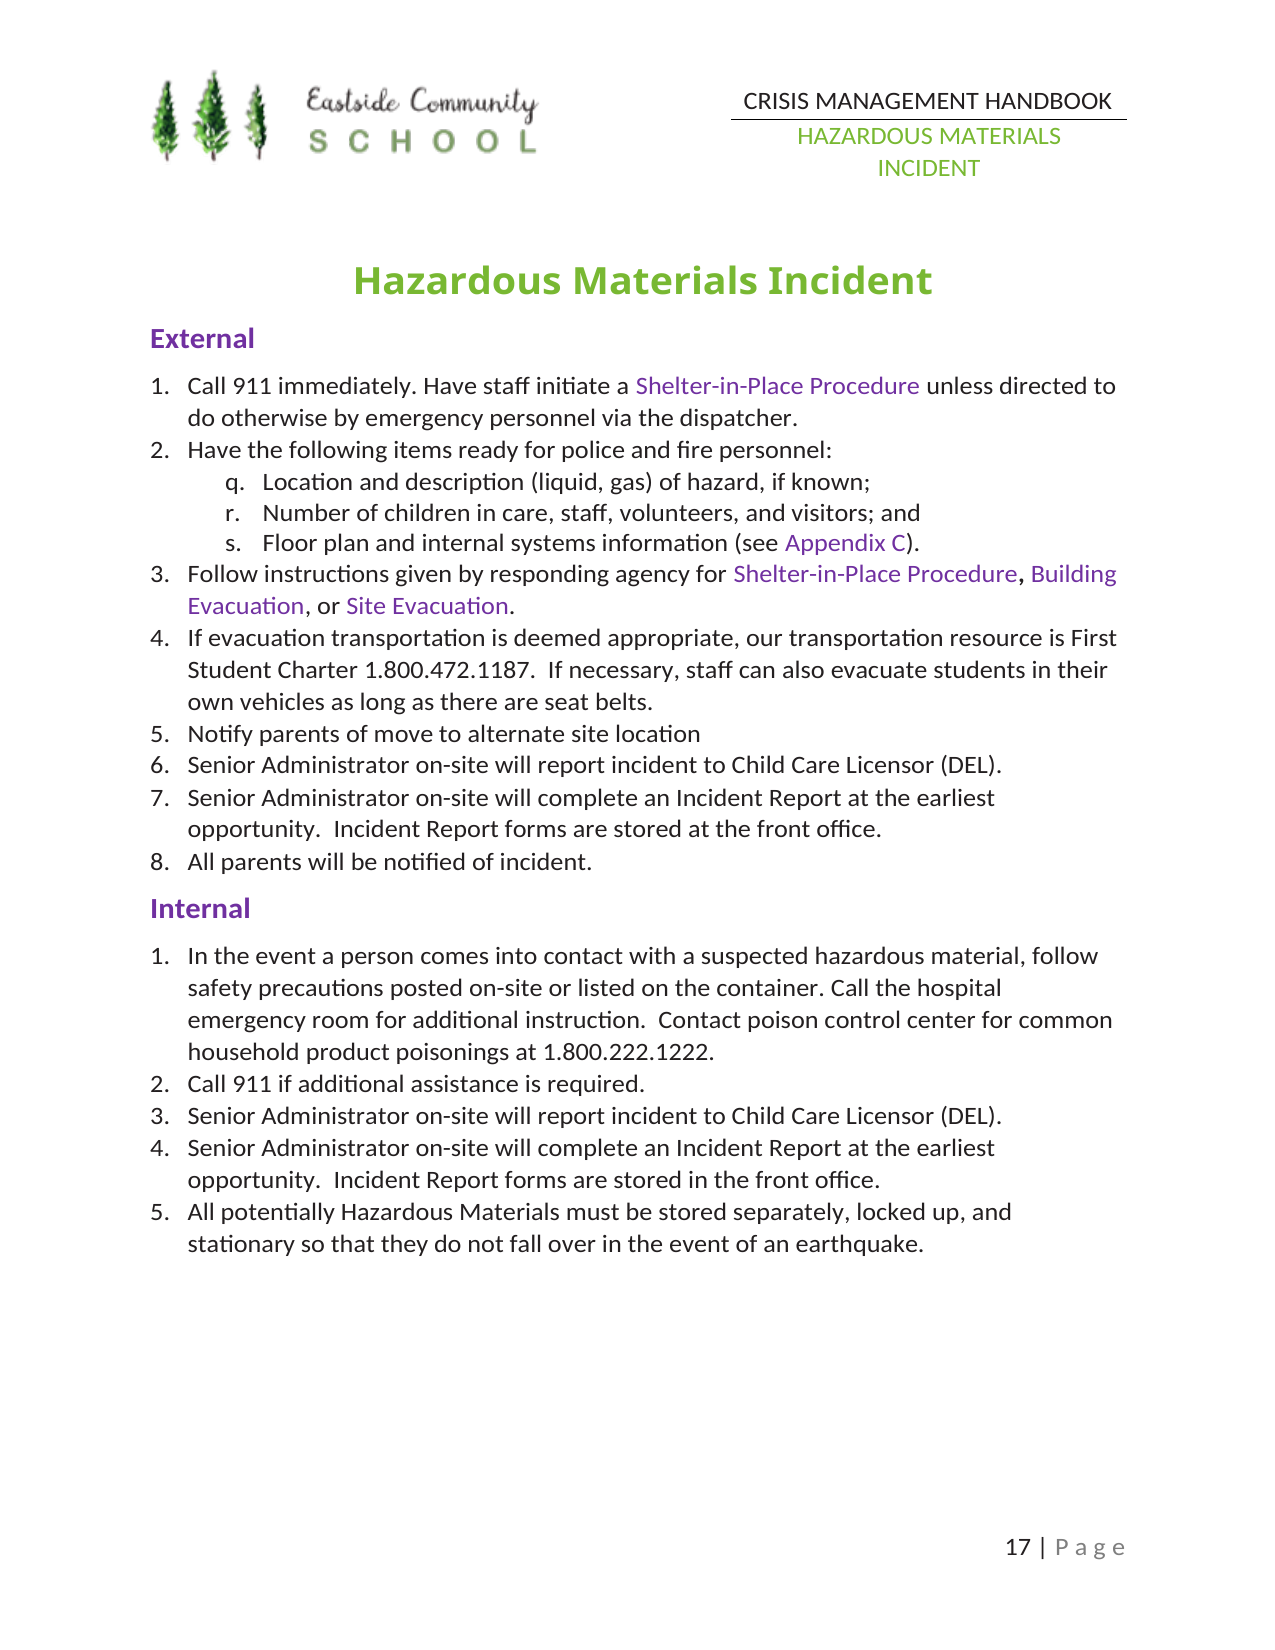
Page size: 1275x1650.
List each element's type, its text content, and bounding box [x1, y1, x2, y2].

list If evacuation transportation is deemed appropriate, our transportation resource is First Student Charter 1.800.472.1187. If necessary, staff can also evacuate students in their own vehicles as long as there are seat belts. [150, 622, 1125, 716]
list Senior Administrator on-site will report incident to Child Care Licensor (DEL). [150, 1100, 1125, 1130]
list Have the following items ready for police and fire personnel: [150, 434, 1125, 465]
list Call 911 if additional assistance is required. [150, 1068, 1125, 1098]
list Floor plan and internal systems information (see Appendix C). [225, 527, 1125, 558]
text External [150, 320, 1125, 356]
list Senior Administrator on-site will complete an Incident Report at the earliest opportunity. Incident Report forms are stored at the front office. [150, 782, 1125, 844]
list Notify parents of move to alternate site location [150, 718, 1125, 748]
list Number of children in care, staff, volunteers, and visitors; and [225, 497, 1125, 527]
list Follow instructions given by responding agency for Shelter-in-Place Procedure, Building Evacuation, or Site Evacuation. [150, 558, 1125, 620]
list All parents will be notified of incident. [150, 846, 1125, 876]
list Call 911 immediately. Have staff initiate a Shelter-in-Place Procedure unless directed to do otherwise by emergency personnel via the dispatcher. [150, 370, 1125, 433]
list Location and description (liquid, gas) of hazard, if known; [225, 466, 1125, 497]
picture [110, 37, 580, 196]
text Internal [150, 890, 1125, 926]
list In the event a person comes into contact with a suspected hazardous material, follow safety precautions posted on-site or listed on the container. Call the hospital emergency room for additional instruction. Contact poison control center for common household product poisonings at 1.800.222.1222. [150, 940, 1125, 1066]
list Senior Administrator on-site will report incident to Child Care Licensor (DEL). [150, 750, 1125, 780]
subtitle Hazardous Materials Incident [161, 254, 1125, 305]
list All potentially Hazardous Materials must be stored separately, locked up, and stationary so that they do not fall over in the event of an earthquake. [150, 1196, 1125, 1258]
list Senior Administrator on-site will complete an Incident Report at the earliest opportunity. Incident Report forms are stored in the front office. [150, 1132, 1125, 1194]
